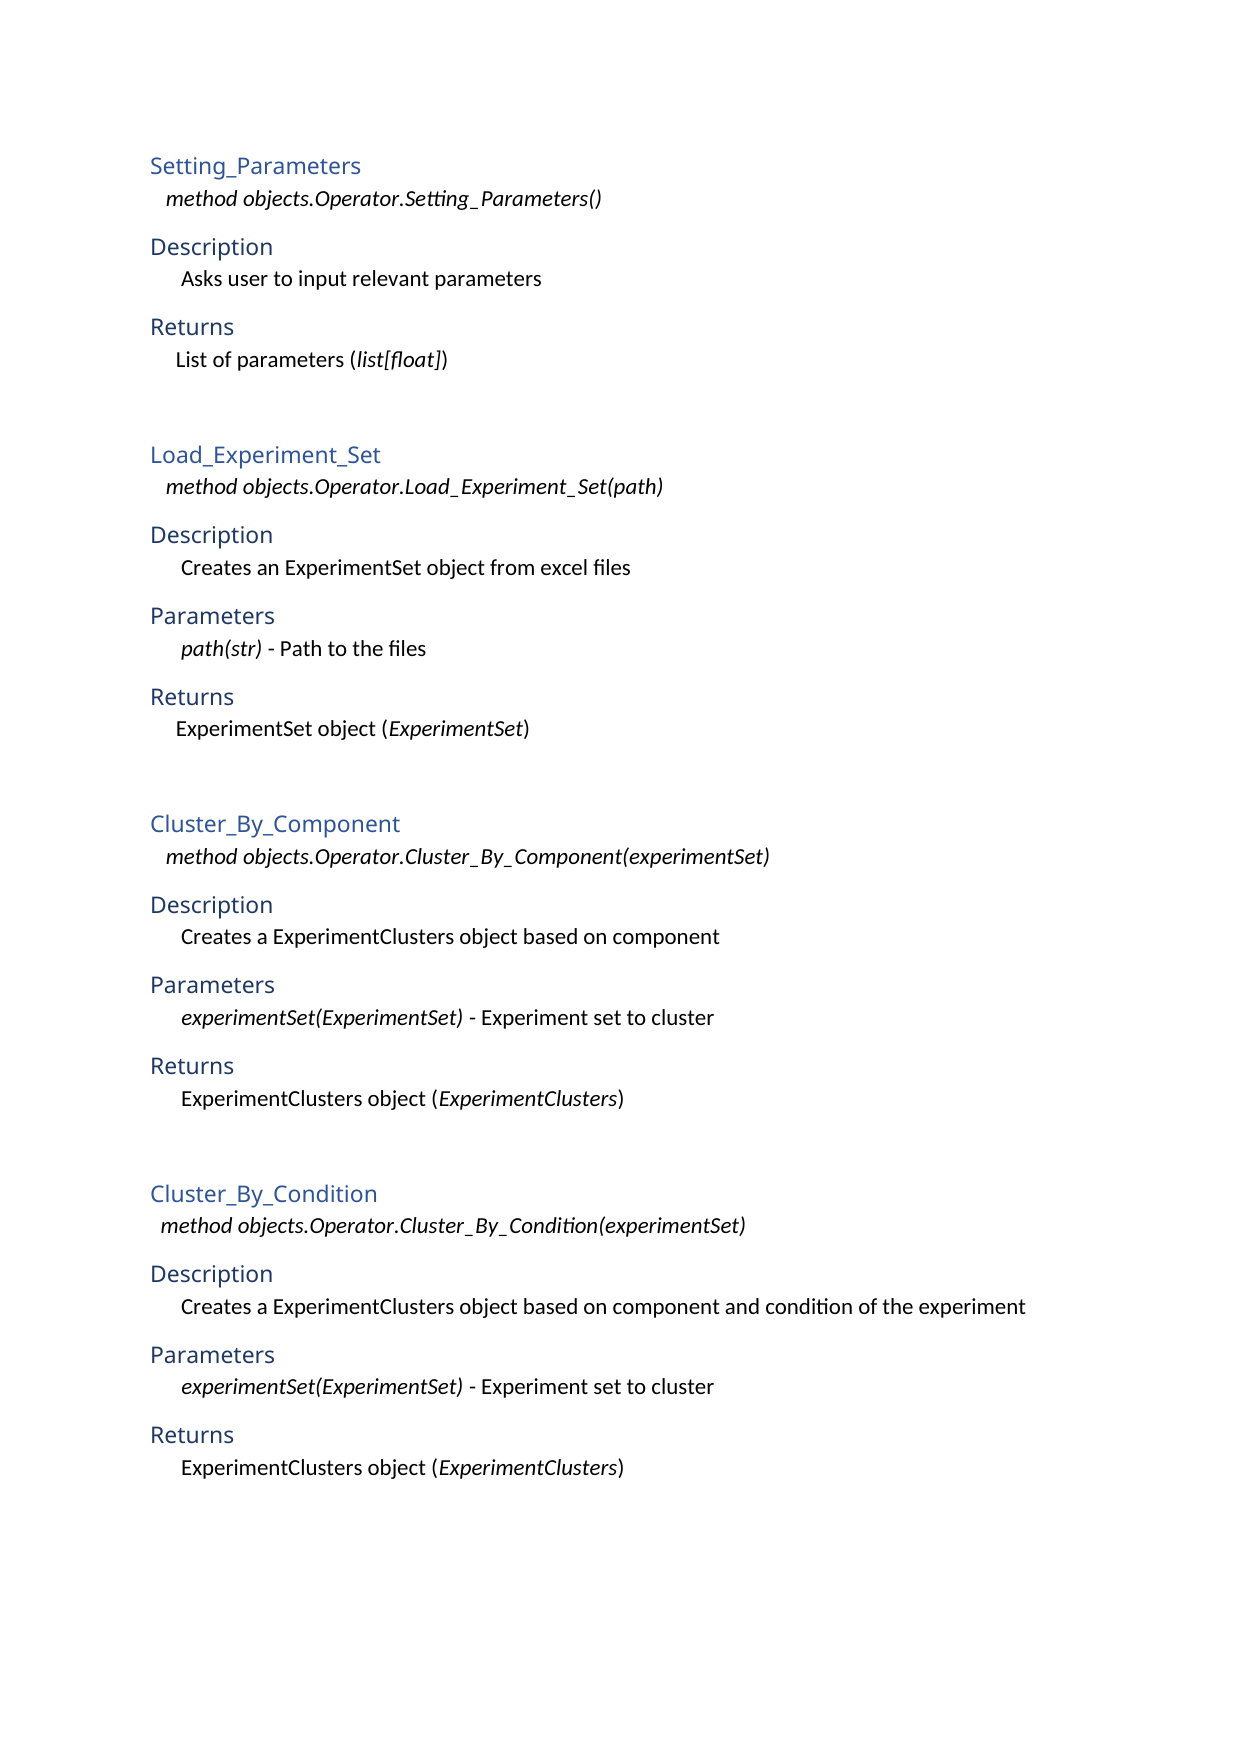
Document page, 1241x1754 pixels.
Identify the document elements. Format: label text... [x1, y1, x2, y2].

text method objects.Operator.Load_Experiment_Set(path) [150, 472, 1090, 501]
text List of parameters (list[float]) [150, 345, 1090, 373]
text Creates an ExperimentSet object from excel files [150, 553, 1090, 581]
subtitle Description [150, 519, 1090, 551]
subtitle Load_Experiment_Set [150, 439, 1090, 470]
subtitle Returns [150, 681, 1090, 712]
text method objects.Operator.Cluster_By_Component(experimentSet) [150, 842, 1090, 870]
subtitle Cluster_By_Component [150, 808, 1090, 839]
text experimentSet(ExperimentSet) - Experiment set to cluster [150, 1003, 1090, 1031]
text Asks user to input relevant parameters [150, 264, 1090, 292]
subtitle Parameters [150, 1339, 1090, 1370]
text path(str) - Path to the files [150, 634, 1090, 662]
subtitle Description [150, 231, 1090, 262]
subtitle Cluster_By_Condition [150, 1177, 1090, 1209]
text Creates a ExperimentClusters object based on component and condition of the experiment [150, 1292, 1090, 1320]
text method objects.Operator.Cluster_By_Condition(experimentSet) [150, 1211, 1090, 1239]
subtitle Returns [150, 1050, 1090, 1081]
subtitle Parameters [150, 600, 1090, 631]
subtitle Setting_Parameters [150, 150, 1090, 181]
subtitle Returns [150, 1419, 1090, 1451]
subtitle Description [150, 889, 1090, 920]
subtitle Returns [150, 311, 1090, 342]
subtitle Description [150, 1258, 1090, 1289]
text Creates a ExperimentClusters object based on component [150, 922, 1090, 951]
text method objects.Operator.Setting_Parameters() [150, 184, 1090, 212]
text ExperimentClusters object (ExperimentClusters) [150, 1453, 1090, 1481]
text ExperimentClusters object (ExperimentClusters) [150, 1084, 1090, 1112]
text experimentSet(ExperimentSet) - Experiment set to cluster [150, 1372, 1090, 1401]
text ExperimentSet object (ExperimentSet) [150, 714, 1090, 742]
subtitle Parameters [150, 969, 1090, 1001]
